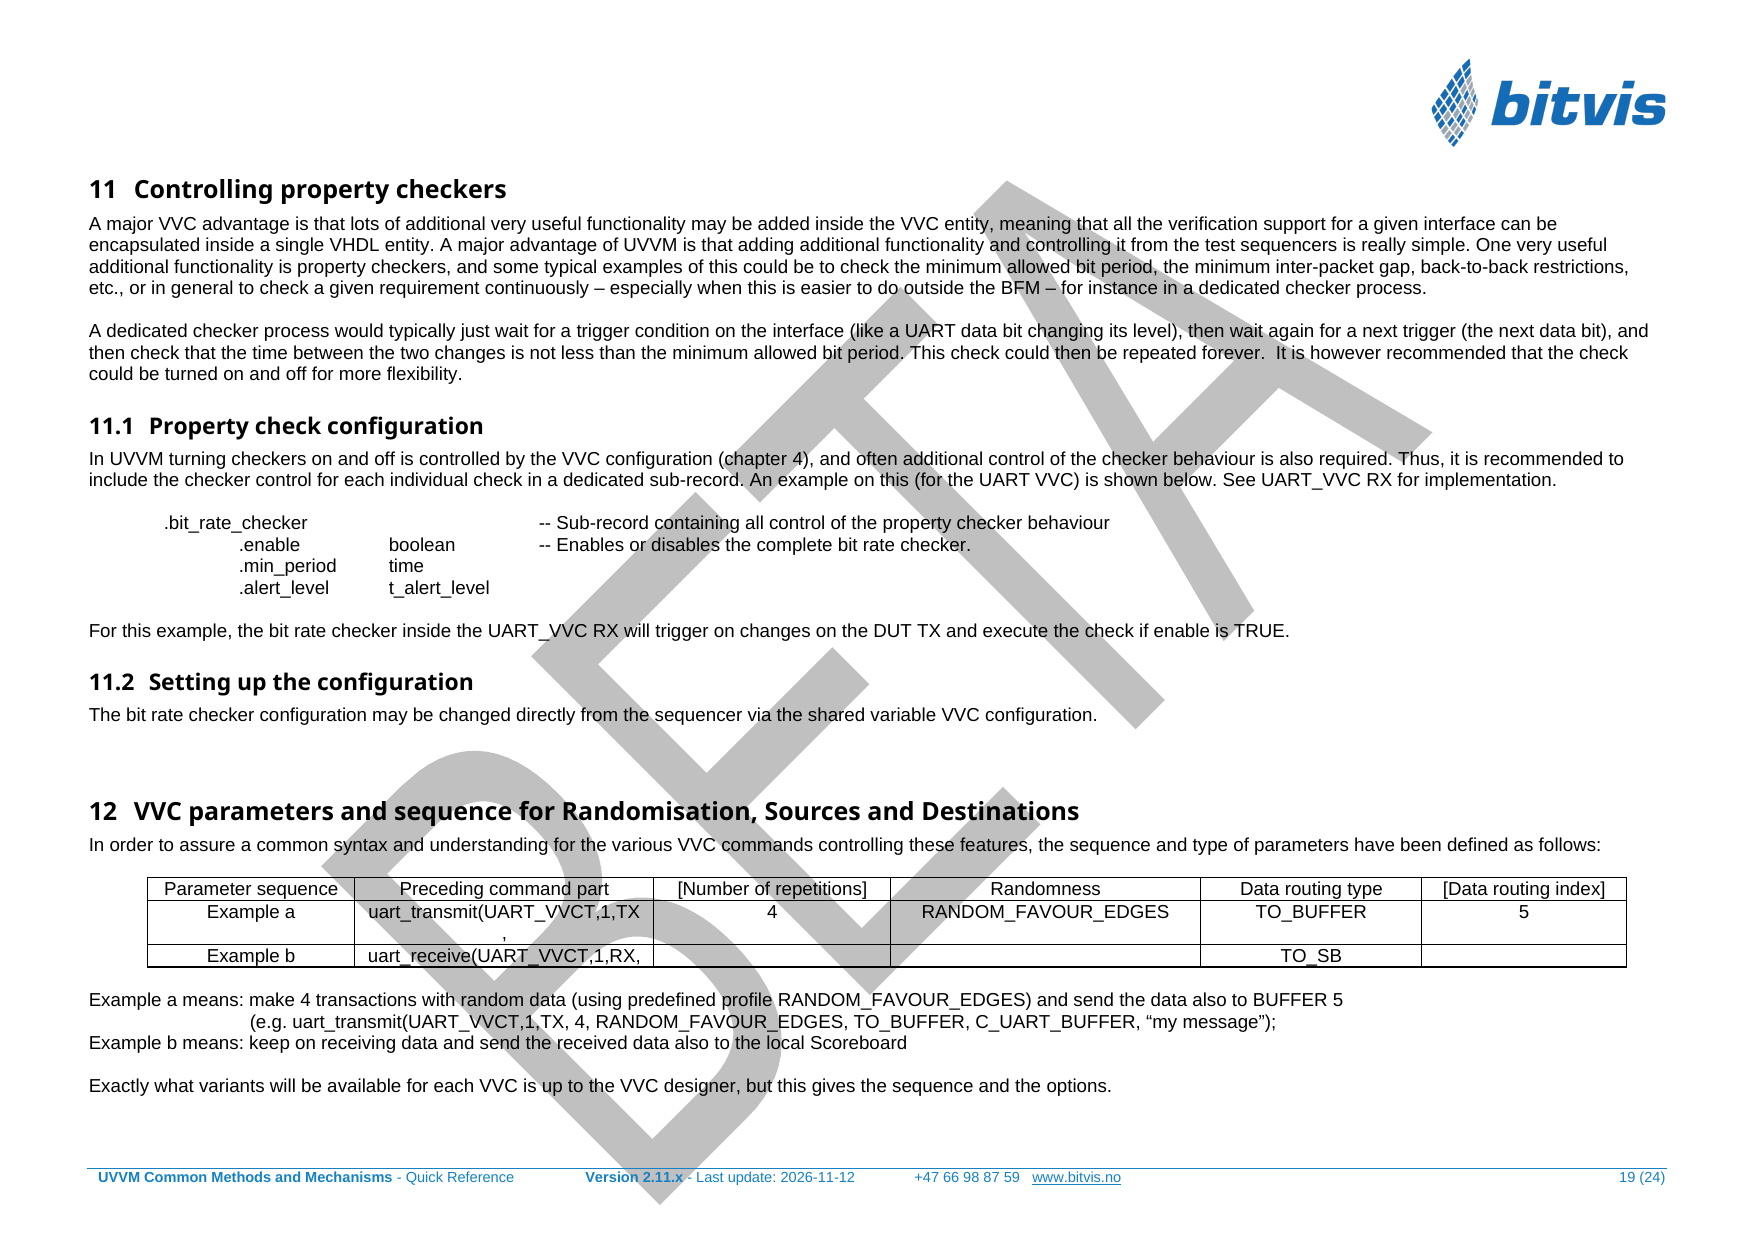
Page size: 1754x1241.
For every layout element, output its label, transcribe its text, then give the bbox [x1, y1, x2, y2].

subtitle Controlling property checkers [88, 172, 1665, 206]
text In UVVM turning checkers on and off is controlled by the VVC configuration (chapter 4), and often additional control of the checker behaviour is also required. Thus, it is recommended to include the checker control for each individual check in a dedicated sub-record. An example on this (for the UART VVC) is shown below. See UART_VVC RX for implementation. [88, 447, 1665, 490]
table_header Data routing type [1201, 878, 1421, 899]
text .enable boolean -- Enables or disables the complete bit rate checker. [163, 533, 1665, 555]
text A major VVC advantage is that lots of additional very useful functionality may be added inside the VVC entity, meaning that all the verification support for a given interface can be encapsulated inside a single VHDL entity. A major advantage of UVVM is that adding additional functionality and controlling it from the test sequencers is really simple. One very useful additional functionality is property checkers, and some typical examples of this could be to check the minimum allowed bit period, the minimum inter-packet gap, back-to-back restrictions, etc., or in general to check a given requirement continuously – especially when this is easier to do outside the BFM – for instance in a dedicated checker process. [88, 212, 1665, 298]
table_cell TO_SB [1201, 945, 1421, 966]
table_cell [891, 945, 1200, 966]
text For this example, the bit rate checker inside the UART_VVC RX will trigger on changes on the DUT TX and execute the check if enable is TRUE. [88, 620, 1665, 641]
text The bit rate checker configuration may be changed directly from the sequencer via the shared variable VVC configuration. [88, 704, 1665, 725]
text .min_period time [88, 555, 1665, 577]
text Example b means: keep on receiving data and send the received data also to the local Scoreboard [88, 1032, 1665, 1054]
picture [1431, 59, 1666, 147]
subtitle VVC parameters and sequence for Randomisation, Sources and Destinations [88, 793, 1665, 828]
text In order to assure a common syntax and understanding for the various VVC commands controlling these features, the sequence and type of parameters have been defined as follows: [88, 834, 1665, 855]
table_cell [1422, 945, 1626, 966]
text .alert_level t_alert_level [88, 577, 1665, 598]
table_header Randomness [891, 878, 1200, 899]
table_cell RANDOM_FAVOUR_EDGES [891, 901, 1200, 944]
table_cell uart_transmit(UART_VVCT,1,TX, [355, 901, 653, 944]
table_cell 5 [1422, 901, 1626, 944]
text A dedicated checker process would typically just wait for a trigger condition on the interface (like a UART data bit changing its level), then wait again for a next trigger (the next data bit), and then check that the time between the two changes is not less than the minimum allowed bit period. This check could then be repeated forever. It is however recommended that the check could be turned on and off for more flexibility. [88, 320, 1665, 385]
text .bit_rate_checker -- Sub-record containing all control of the property checker behaviour [88, 512, 1665, 533]
table_header Preceding command part [355, 878, 653, 899]
table_cell Example a [148, 901, 354, 944]
table_header Parameter sequence [148, 878, 354, 899]
subtitle Property check configuration [88, 410, 1665, 441]
text Example a means: make 4 transactions with random data (using predefined profile RANDOM_FAVOUR_EDGES) and send the data also to BUFFER 5 (e.g. uart_transmit(UART_VVCT,1,TX, 4, RANDOM_FAVOUR_EDGES, TO_BUFFER, C_UART_BUFFER, “my message”); [88, 989, 1665, 1032]
table_header [Data routing index] [1422, 878, 1626, 899]
text Exactly what variants will be available for each VVC is up to the VVC designer, but this gives the sequence and the options. [88, 1075, 1665, 1097]
table_cell [654, 945, 890, 966]
table_cell uart_receive(UART_VVCT,1,RX, [355, 945, 653, 966]
subtitle Setting up the configuration [88, 666, 1665, 698]
table_cell TO_BUFFER [1201, 901, 1421, 944]
table_cell Example b [148, 945, 354, 966]
table_header [Number of repetitions] [654, 878, 890, 899]
table_cell 4 [654, 901, 890, 944]
